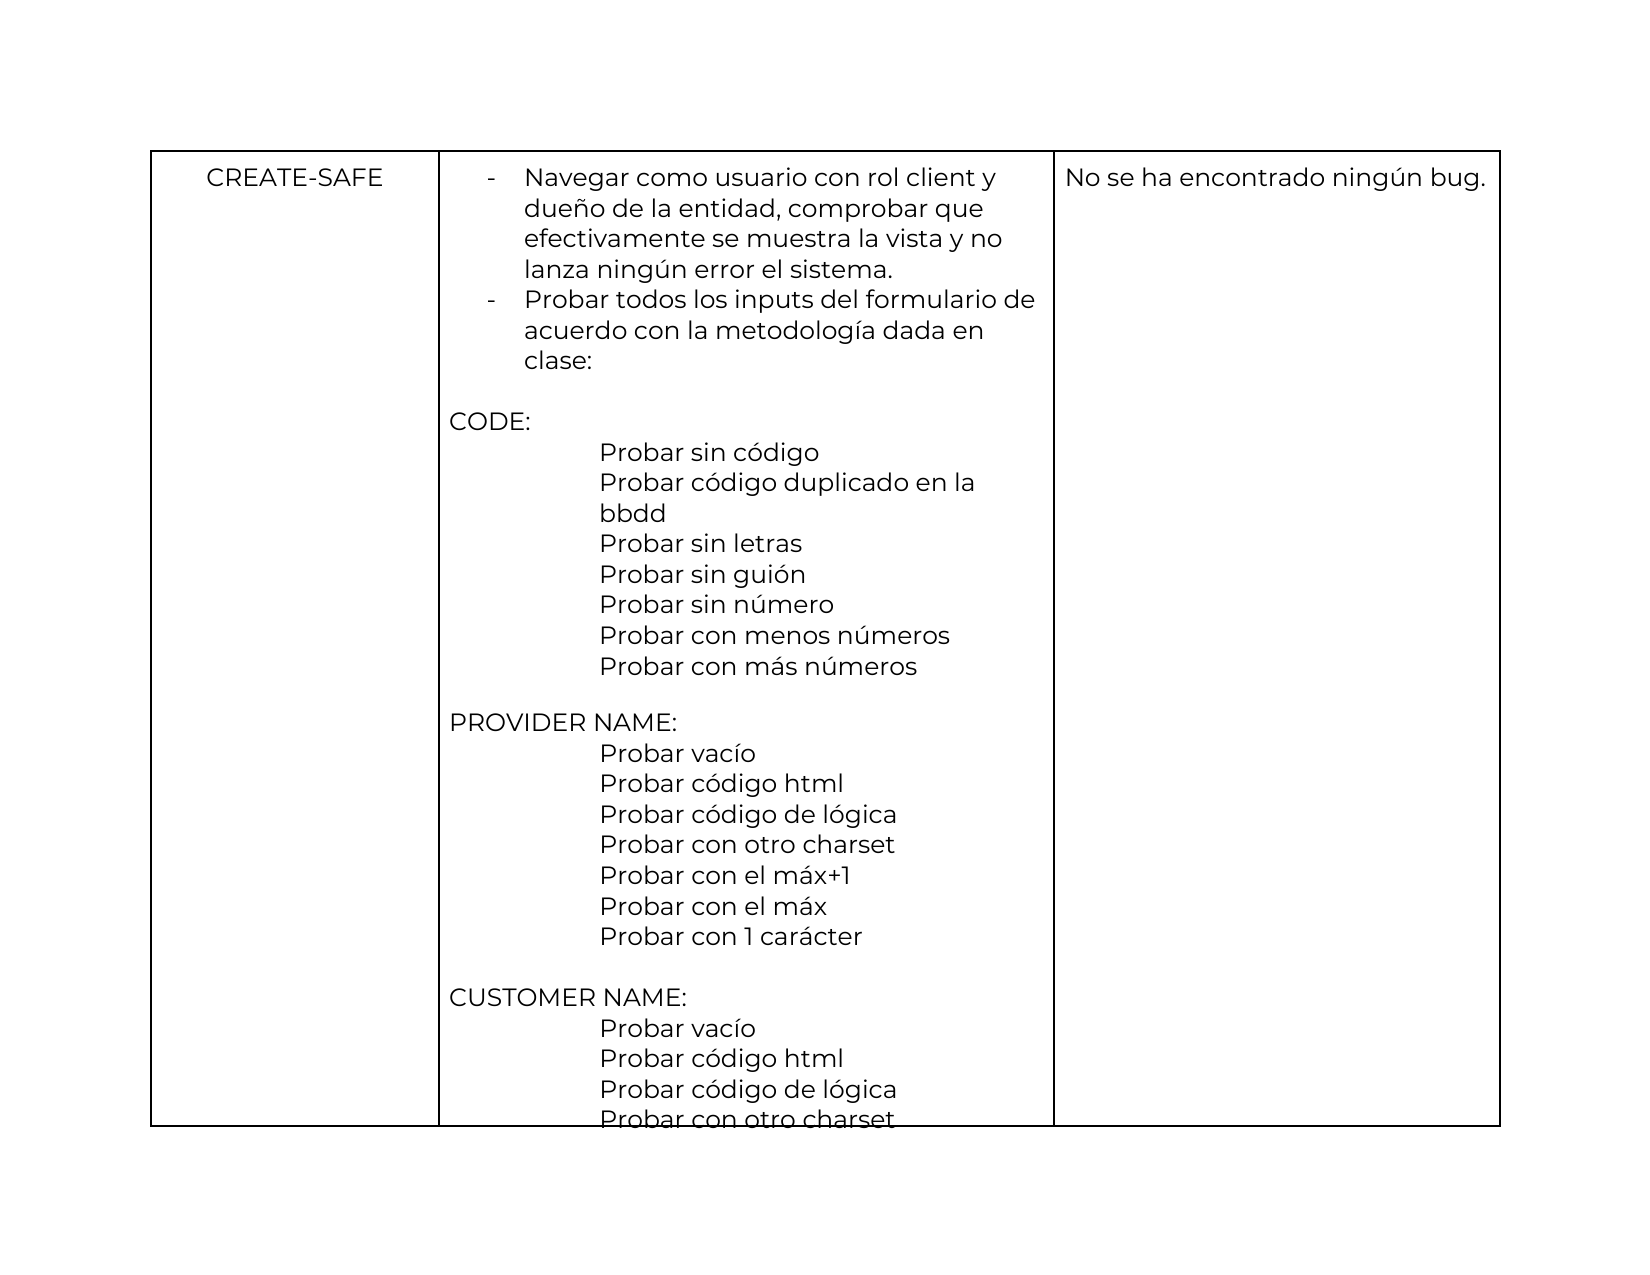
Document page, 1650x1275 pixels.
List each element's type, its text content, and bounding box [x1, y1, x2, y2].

table_cell CREATE-SAFE [152, 152, 438, 1125]
table_cell Navegar como usuario con rol client y dueño de la entidad, comprobar que efectivamente se muestra la vista y no lanza ningún error el sistema. Probar todos los inputs del formulario de acuerdo con la metodología dada en clase: CODE: Probar sin código Probar código duplicado en la bbdd Probar sin letras Probar sin guión Probar sin número Probar con menos números Probar con más números PROVIDER NAME: Probar vacío Probar código html Probar código de lógica Probar con otro charset Probar con el máx+1 Probar con el máx Probar con 1 carácter CUSTOMER NAME: Probar vacío Probar código html Probar código de lógica Probar con otro charset Probar con el máx+1 Probar con el máx Probar con 1 carácter GOALS: Probar vacío Probar código html Probar código de lógica Probar con otro charset Probar con el máx+1 Probar con el máx Probar con 1 carácter BUDGET: Probar sin budget Probar budget negativo Probar con 0 Probar con 1.01 Probar con el máximo, que es el budget que falta para alcanzar el coste del proyecto Probar con una divisa distinta a la del coste del proyecto PROJECT: Probar vacío Probar con un proyecto del desplegable [440, 152, 1053, 1125]
table_cell No se ha encontrado ningún bug. [1055, 152, 1499, 1125]
